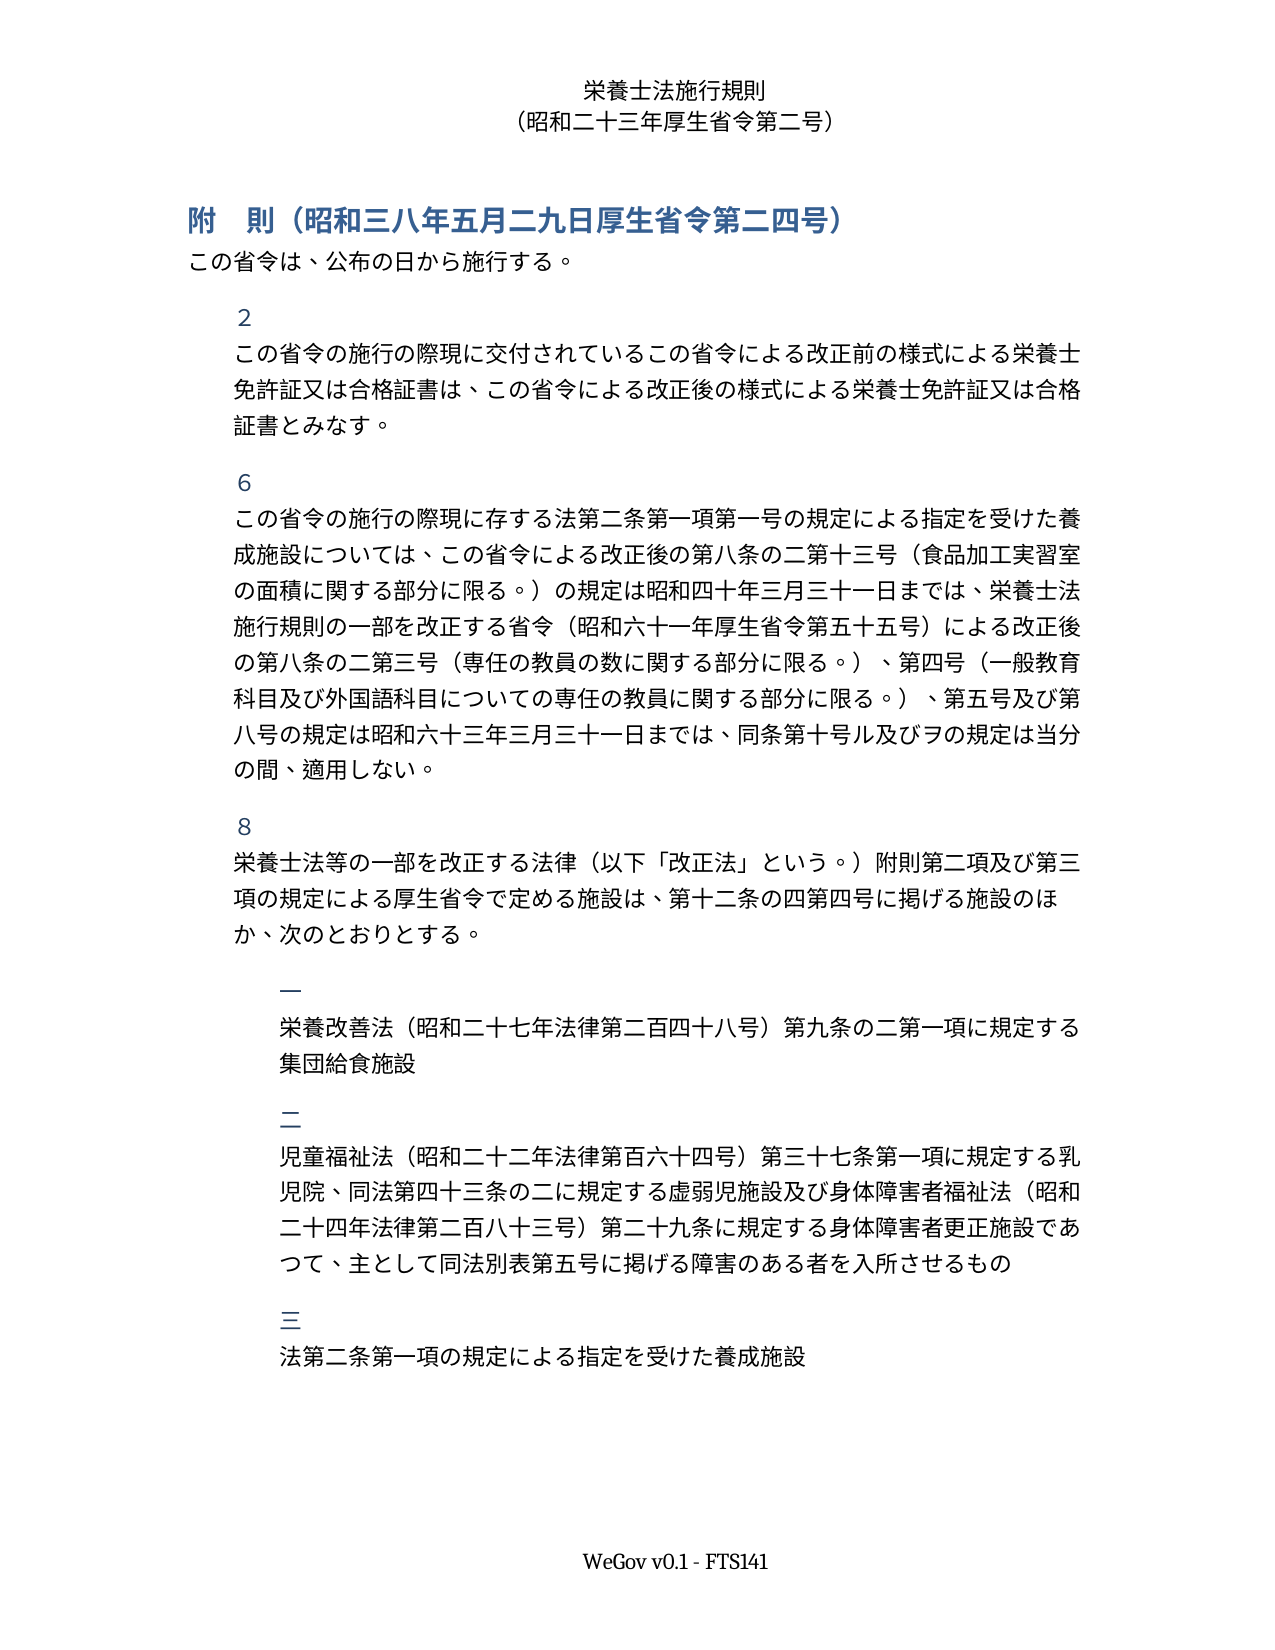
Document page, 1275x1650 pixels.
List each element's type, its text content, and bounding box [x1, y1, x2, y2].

subtitle ６ [233, 467, 1087, 498]
text 児童福祉法（昭和二十二年法律第百六十四号）第三十七条第一項に規定する乳児院、同法第四十三条の二に規定する虚弱児施設及び身体障害者福祉法（昭和二十四年法律第二百八十三号）第二十九条に規定する身体障害者更正施設であつて、主として同法別表第五号に掲げる障害のある者を入所させるもの [279, 1140, 1087, 1279]
subtitle 三 [279, 1305, 1087, 1336]
subtitle ２ [233, 302, 1087, 334]
text この省令の施行の際現に交付されているこの省令による改正前の様式による栄養士免許証又は合格証書は、この省令による改正後の様式による栄養士免許証又は合格証書とみなす。 [233, 338, 1087, 441]
subtitle ８ [233, 811, 1087, 842]
text 法第二条第一項の規定による指定を受けた養成施設 [279, 1341, 1087, 1372]
text 栄養改善法（昭和二十七年法律第二百四十八号）第九条の二第一項に規定する集団給食施設 [279, 1012, 1087, 1079]
text 栄養士法等の一部を改正する法律（以下「改正法」という。）附則第二項及び第三項の規定による厚生省令で定める施設は、第十二条の四第四号に掲げる施設のほか、次のとおりとする。 [233, 847, 1087, 950]
text この省令の施行の際現に存する法第二条第一項第一号の規定による指定を受けた養成施設については、この省令による改正後の第八条の二第十三号（食品加工実習室の面積に関する部分に限る。）の規定は昭和四十年三月三十一日までは、栄養士法施行規則の一部を改正する省令（昭和六十一年厚生省令第五十五号）による改正後の第八条の二第三号（専任の教員の数に関する部分に限る。）、第四号（一般教育科目及び外国語科目についての専任の教員に関する部分に限る。）、第五号及び第八号の規定は昭和六十三年三月三十一日までは、同条第十号ル及びヲの規定は当分の間、適用しない。 [233, 503, 1087, 786]
subtitle 附 則（昭和三八年五月二九日厚生省令第二四号） [187, 200, 1087, 240]
subtitle 一 [279, 976, 1087, 1007]
text この省令は、公布の日から施行する。 [187, 246, 1087, 277]
subtitle 二 [279, 1104, 1087, 1136]
